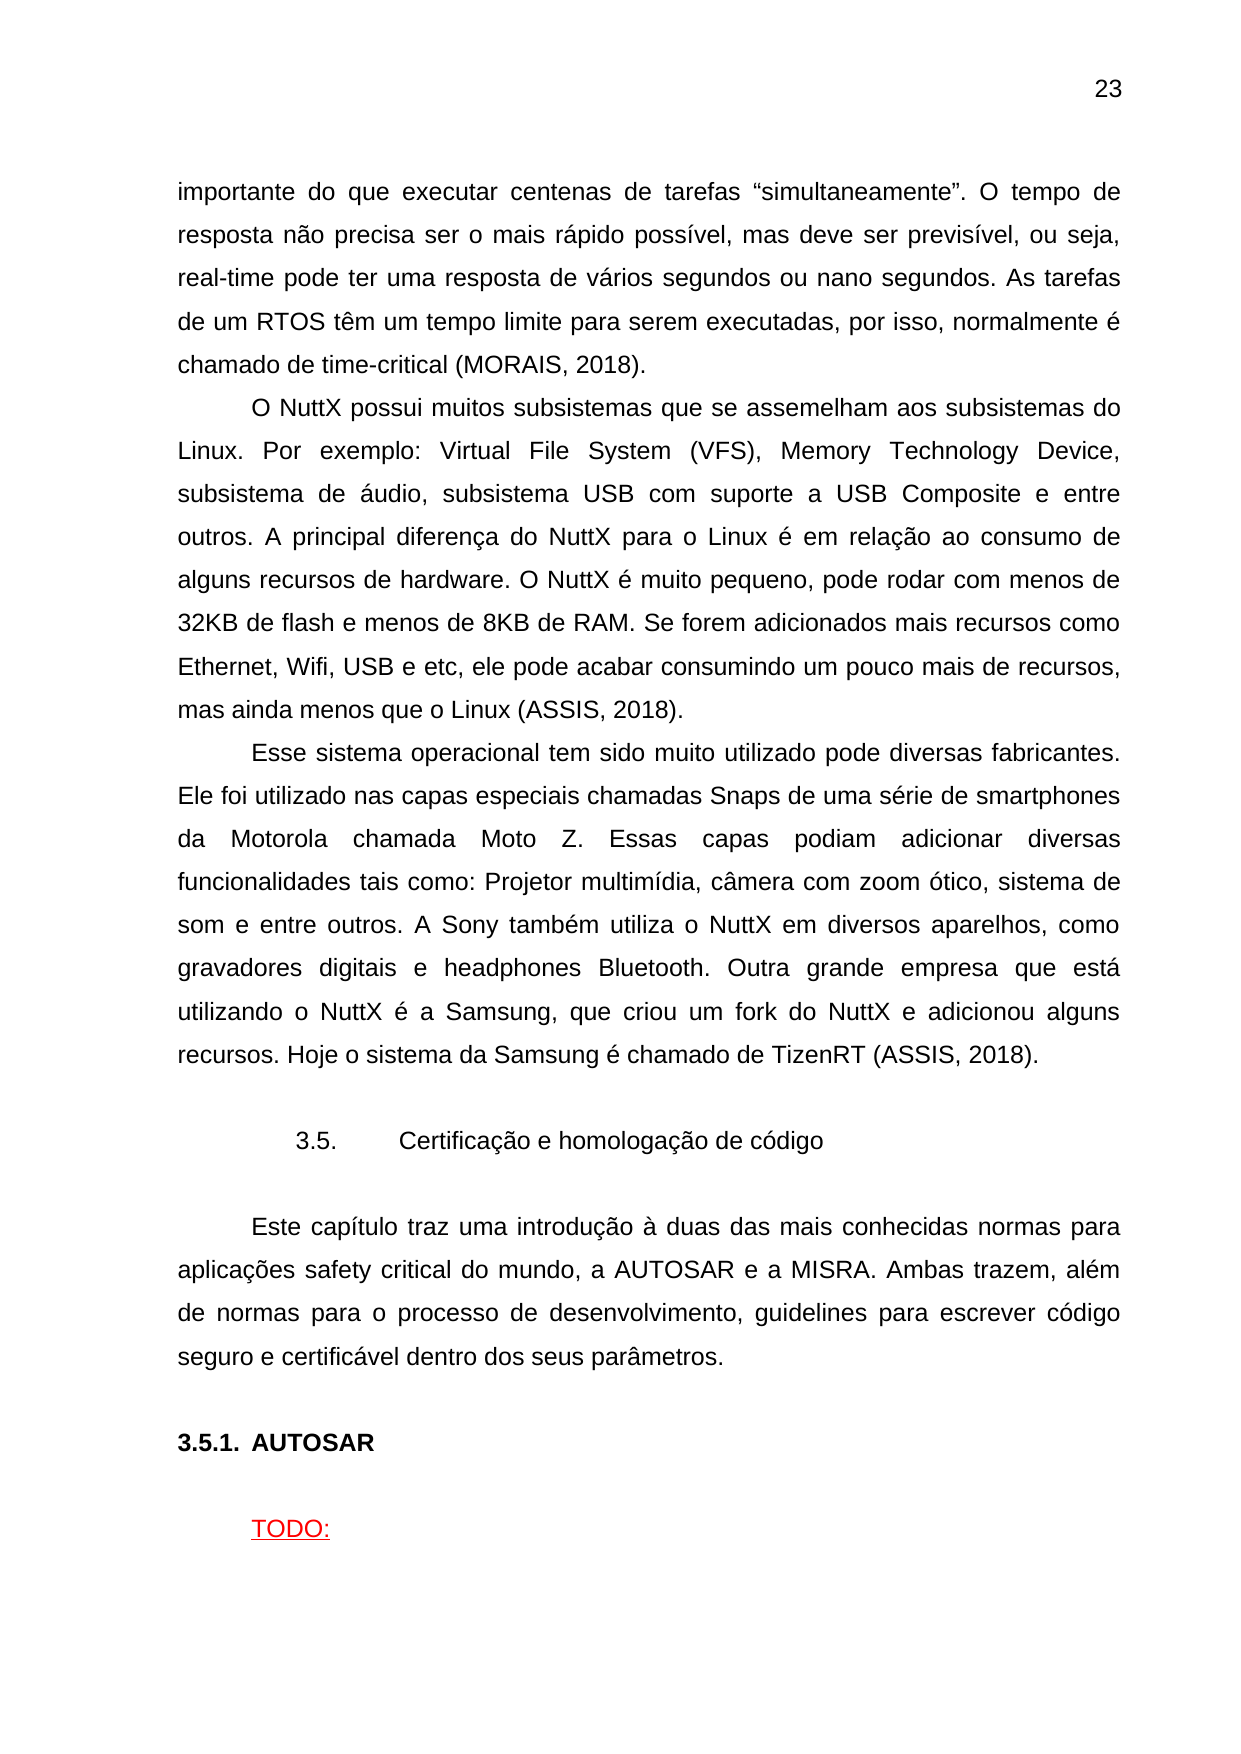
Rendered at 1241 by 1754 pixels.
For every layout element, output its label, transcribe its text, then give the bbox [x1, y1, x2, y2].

text TODO: [177, 1514, 1122, 1543]
subtitle Certificação e homologação de código [222, 1126, 1122, 1155]
text AUTOSAR [177, 1428, 1122, 1457]
text O NuttX possui muitos subsistemas que se assemelham aos subsistemas do Linux. Por exemplo: Virtual File System (VFS), Memory Technology Device, subsistema de áudio, subsistema USB com suporte a USB Composite e entre outros. A principal diferença do NuttX para o Linux é em relação ao consumo de alguns recursos de hardware. O NuttX é muito pequeno, pode rodar com menos de 32KB de flash e menos de 8KB de RAM. Se forem adicionados mais recursos como Ethernet, Wifi, USB e etc, ele pode acabar consumindo um pouco mais de recursos, mas ainda menos que o Linux (ASSIS, 2018). [177, 393, 1122, 723]
text Este capítulo traz uma introdução à duas das mais conhecidas normas para aplicações safety critical do mundo, a AUTOSAR e a MISRA. Ambas trazem, além de normas para o processo de desenvolvimento, guidelines para escrever código seguro e certificável dentro dos seus parâmetros. [177, 1212, 1122, 1370]
text Esse sistema operacional tem sido muito utilizado pode diversas fabricantes. Ele foi utilizado nas capas especiais chamadas Snaps de uma série de smartphones da Motorola chamada Moto Z. Essas capas podiam adicionar diversas funcionalidades tais como: Projetor multimídia, câmera com zoom ótico, sistema de som e entre outros. A Sony também utiliza o NuttX em diversos aparelhos, como gravadores digitais e headphones Bluetooth. Outra grande empresa que está utilizando o NuttX é a Samsung, que criou um fork do NuttX e adicionou alguns recursos. Hoje o sistema da Samsung é chamado de TizenRT (ASSIS, 2018). [177, 738, 1122, 1068]
